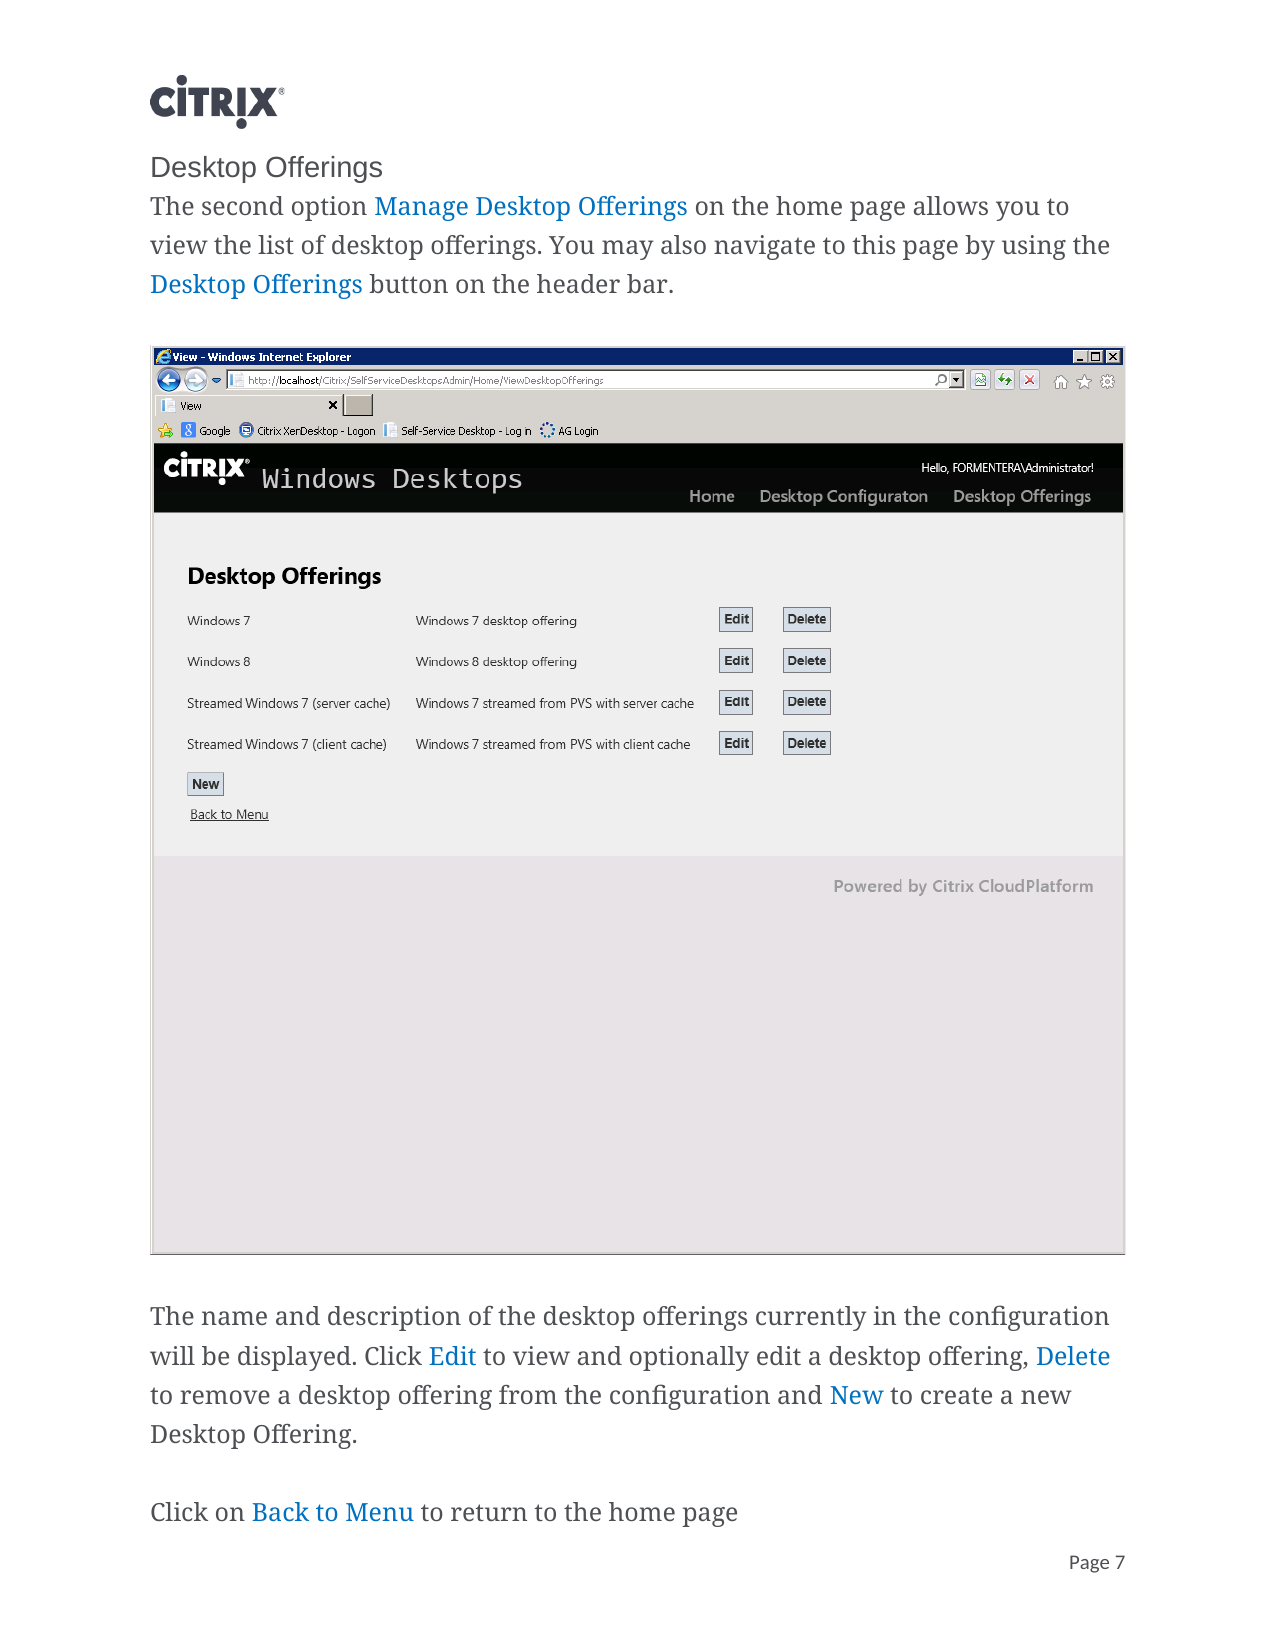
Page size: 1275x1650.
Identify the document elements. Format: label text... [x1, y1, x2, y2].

text Click on Back to Menu to return to the home page [150, 1495, 1125, 1529]
picture [150, 75, 285, 129]
text The second option Manage Desktop Offerings on the home page allows you to view the list of desktop offerings. You may also navigate to this page by using the Desktop Offerings button on the header bar. [150, 188, 1125, 301]
text The name and description of the desktop offerings currently in the configuration will be displayed. Click Edit to view and optionally edit a desktop offering, Delete to remove a desktop offering from the configuration and New to create a new Desktop Offering. [150, 1299, 1125, 1451]
subtitle Desktop Offerings [150, 150, 1125, 183]
